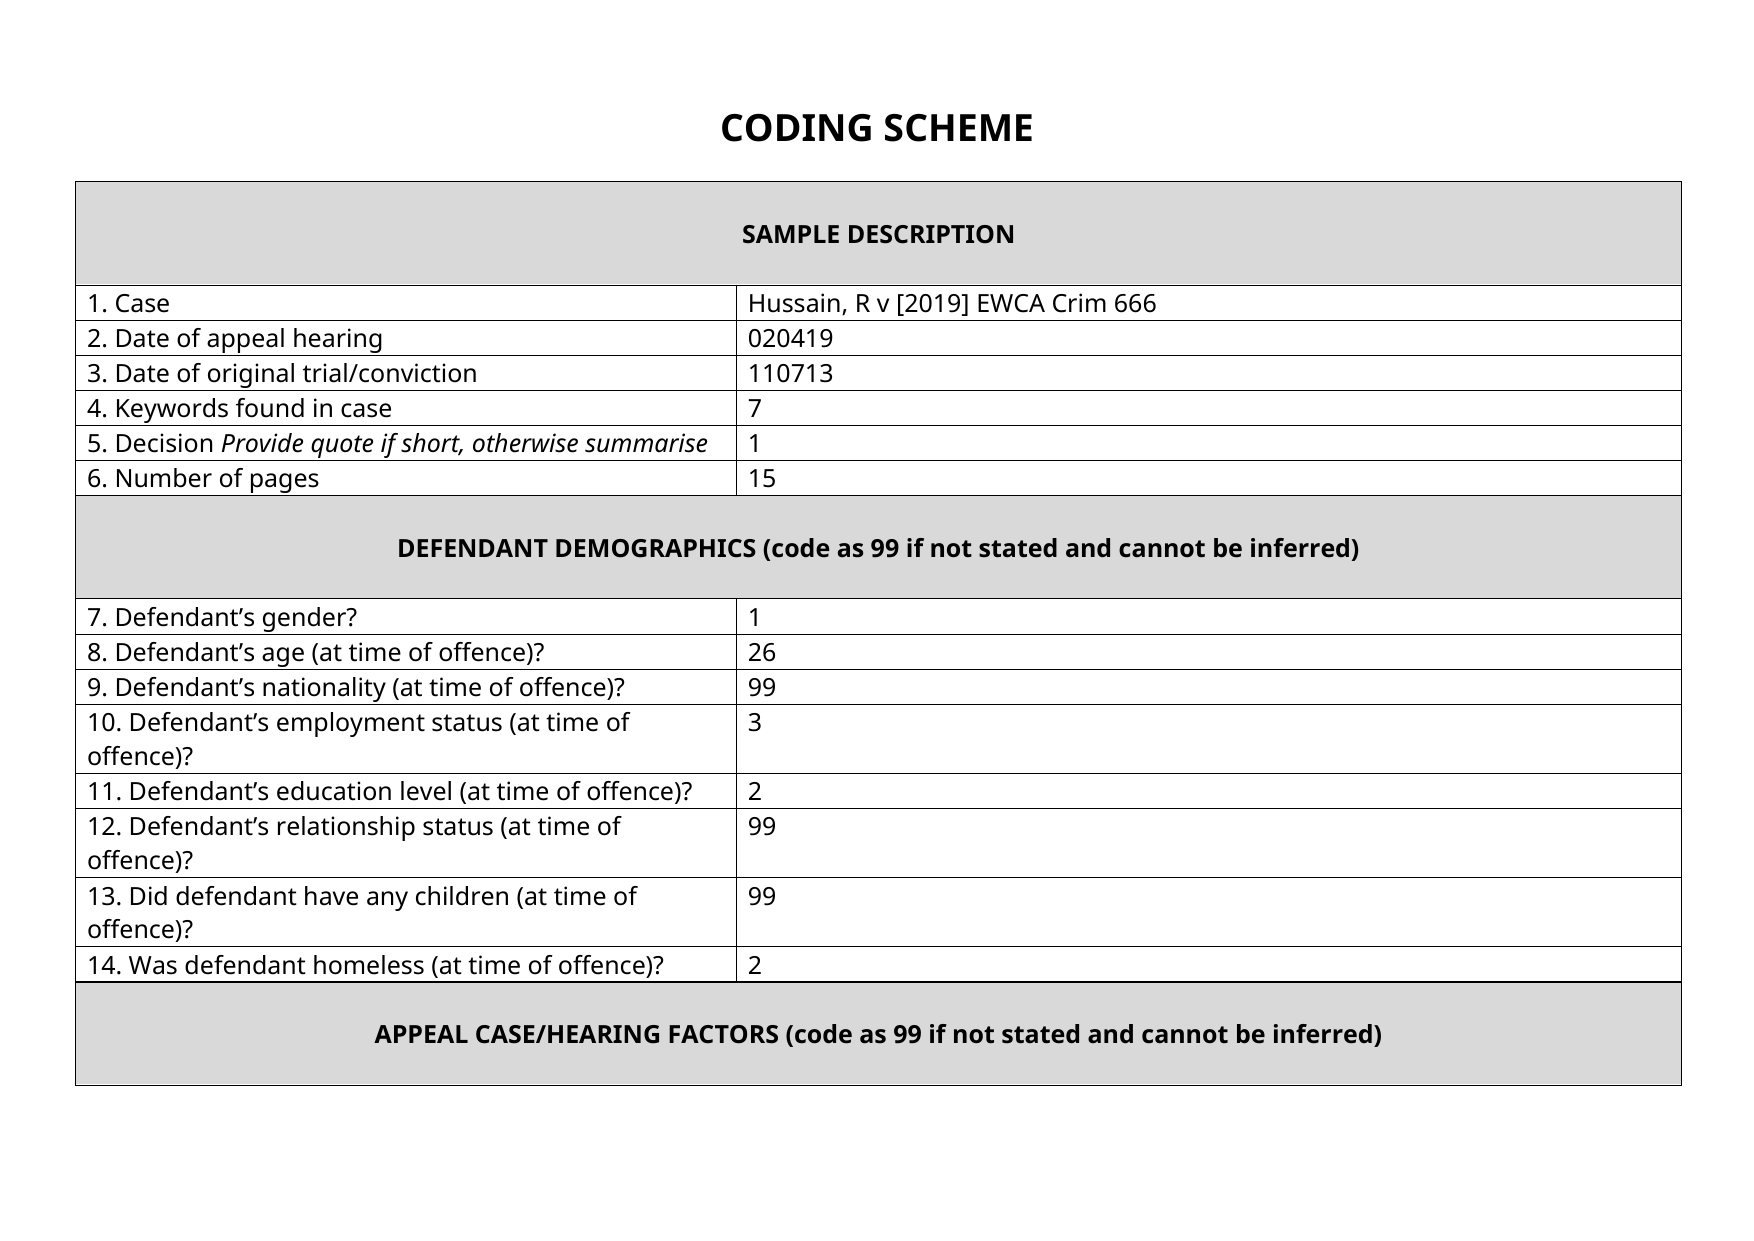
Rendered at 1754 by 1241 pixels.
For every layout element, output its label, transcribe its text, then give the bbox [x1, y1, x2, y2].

table_cell 1 [737, 599, 1681, 633]
table_cell 1 [737, 426, 1681, 460]
table_cell 10. Defendant’s employment status (at time of offence)? [76, 705, 736, 773]
table_cell DEFENDANT DEMOGRAPHICS (code as 99 if not stated and cannot be inferred) [76, 496, 1681, 598]
table_cell 15 [737, 461, 1681, 495]
table_cell Hussain, R v [2019] EWCA Crim 666 [737, 286, 1681, 319]
table_cell 2. Date of appeal hearing [76, 321, 736, 355]
table_cell 26 [737, 635, 1681, 668]
table_cell 12. Defendant’s relationship status (at time of offence)? [76, 809, 736, 877]
table_cell 99 [737, 809, 1681, 877]
table_cell 3 [737, 705, 1681, 773]
table_cell 6. Number of pages [76, 461, 736, 495]
table_cell 2 [737, 774, 1681, 808]
table_cell 9. Defendant’s nationality (at time of offence)? [76, 670, 736, 704]
table_cell 1. Case [76, 286, 736, 319]
table_cell 4. Keywords found in case [76, 391, 736, 425]
table_cell 7. Defendant’s gender? [76, 599, 736, 633]
table_cell 110713 [737, 356, 1681, 390]
table_cell 13. Did defendant have any children (at time of offence)? [76, 878, 736, 946]
table_cell APPEAL CASE/HEARING FACTORS (code as 99 if not stated and cannot be inferred) [76, 983, 1681, 1084]
table_cell 5. Decision Provide quote if short, otherwise summarise [76, 426, 736, 460]
table_cell 99 [737, 878, 1681, 946]
table_cell 020419 [737, 321, 1681, 355]
table_header SAMPLE DESCRIPTION [76, 182, 1681, 284]
table_cell 99 [737, 670, 1681, 704]
table_cell 3. Date of original trial/conviction [76, 356, 736, 390]
table_cell 11. Defendant’s education level (at time of offence)? [76, 774, 736, 808]
table_cell 7 [737, 391, 1681, 425]
table_cell 2 [737, 947, 1681, 981]
table_cell 8. Defendant’s age (at time of offence)? [76, 635, 736, 668]
table_cell 14. Was defendant homeless (at time of offence)? [76, 947, 736, 981]
text CODING SCHEME [75, 102, 1679, 153]
